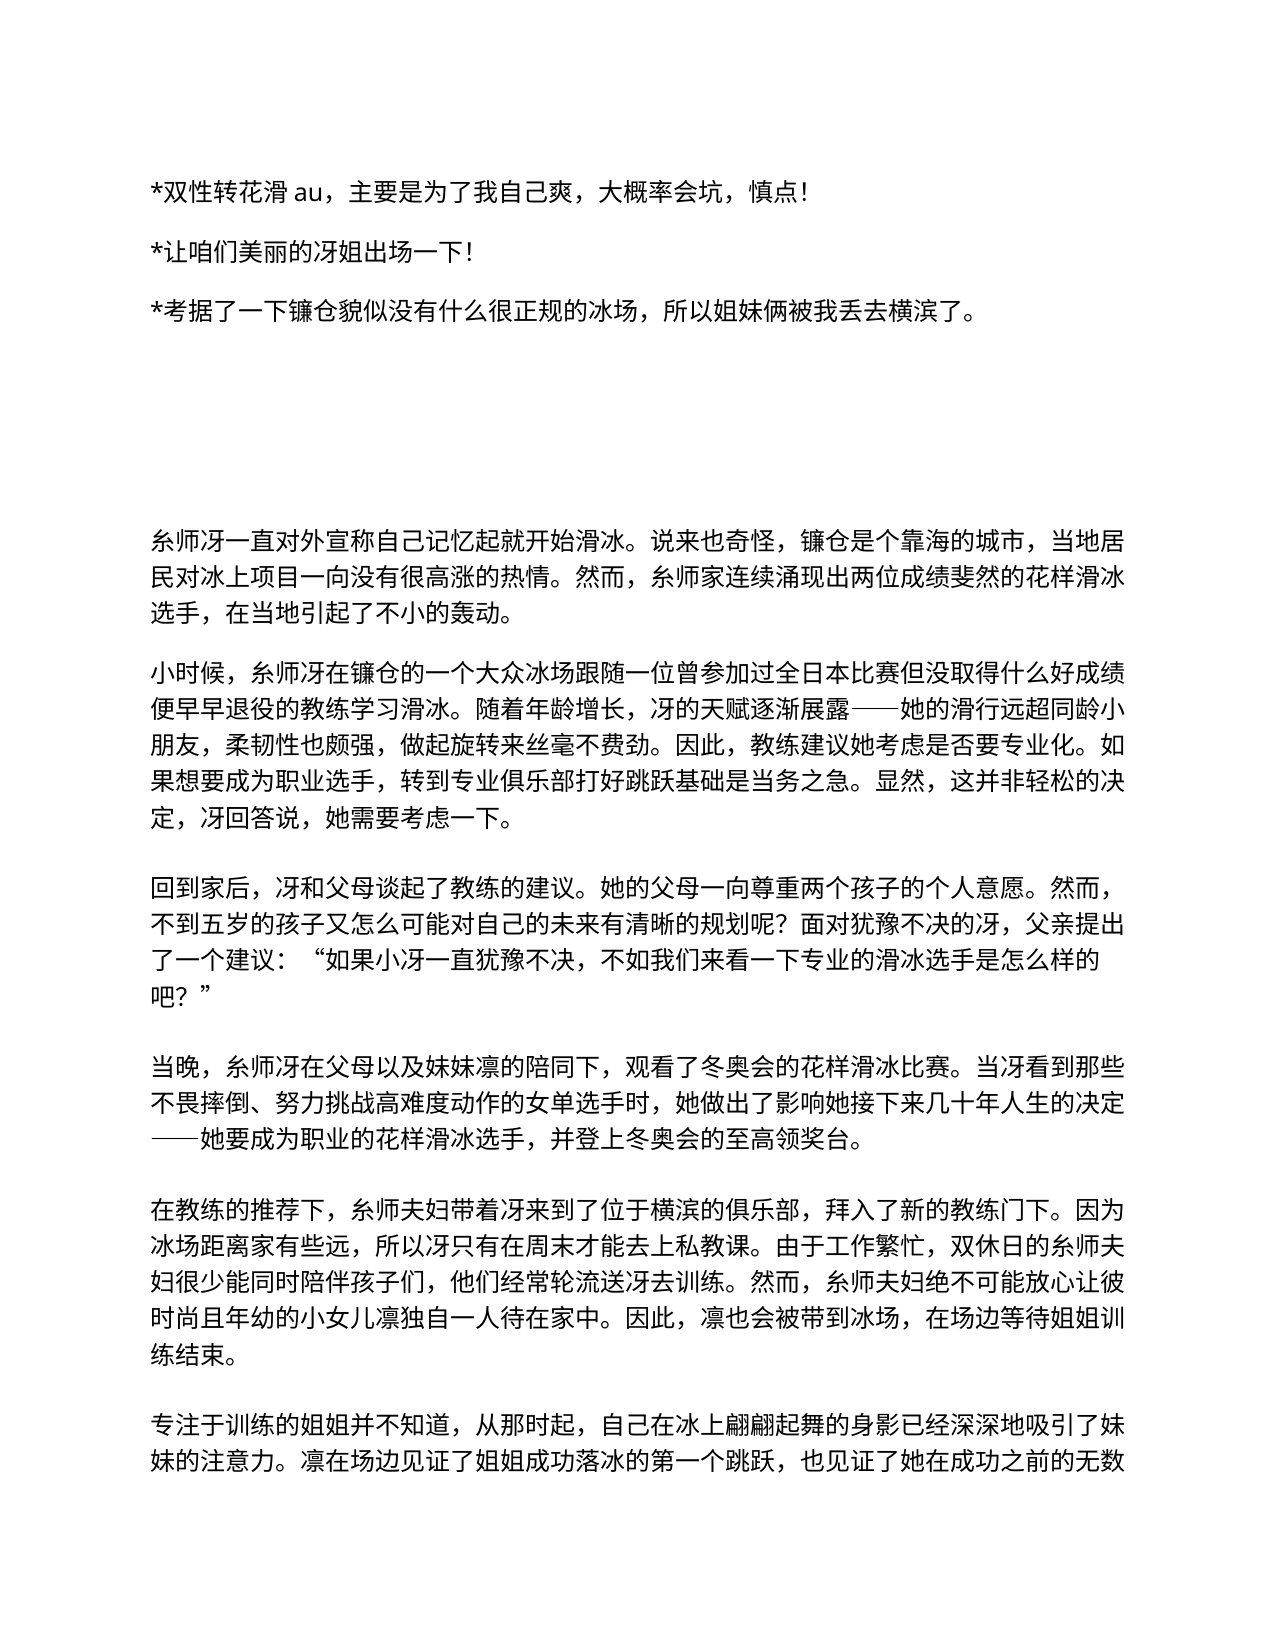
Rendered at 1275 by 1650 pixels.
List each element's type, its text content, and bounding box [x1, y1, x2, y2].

text 在教练的推荐下，糸师夫妇带着冴来到了位于横滨的俱乐部，拜入了新的教练门下。因为冰场距离家有些远，所以冴只有在周末才能去上私教课。由于工作繁忙，双休日的糸师夫妇很少能同时陪伴孩子们，他们经常轮流送冴去训练。然而，糸师夫妇绝不可能放心让彼时尚且年幼的小女儿凛独自一人待在家中。因此，凛也会被带到冰场，在场边等待姐姐训练结束。 [150, 1190, 1125, 1371]
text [150, 1406, 1125, 1478]
text 当晚，糸师冴在父母以及妹妹凛的陪同下，观看了冬奥会的花样滑冰比赛。当冴看到那些不畏摔倒、努力挑战高难度动作的女单选手时，她做出了影响她接下来几十年人生的决定——她要成为职业的花样滑冰选手，并登上冬奥会的至高领奖台。 [150, 1047, 1125, 1156]
text *让咱们美丽的冴姐出场一下！ [150, 232, 1125, 268]
text 回到家后，冴和父母谈起了教练的建议。她的父母一向尊重两个孩子的个人意愿。然而，不到五岁的孩子又怎么可能对自己的未来有清晰的规划呢？面对犹豫不决的冴，父亲提出了一个建议：“如果小冴一直犹豫不决，不如我们来看一下专业的滑冰选手是怎么样的吧？” [150, 868, 1125, 1013]
text *考据了一下镰仓貌似没有什么很正规的冰场，所以姐妹俩被我丢去横滨了。 [150, 291, 1125, 327]
text 小时候，糸师冴在镰仓的一个大众冰场跟随一位曾参加过全日本比赛但没取得什么好成绩便早早退役的教练学习滑冰。随着年龄增长，冴的天赋逐渐展露——她的滑行远超同龄小朋友，柔韧性也颇强，做起旋转来丝毫不费劲。因此，教练建议她考虑是否要专业化。如果想要成为职业选手，转到专业俱乐部打好跳跃基础是当务之急。显然，这并非轻松的决定，冴回答说，她需要考虑一下。 [150, 653, 1125, 834]
text *双性转花滑au，主要是为了我自己爽，大概率会坑，慎点！ [150, 173, 1125, 209]
text 糸师冴一直对外宣称自己记忆起就开始滑冰。说来也奇怪，镰仓是个靠海的城市，当地居民对冰上项目一向没有很高涨的热情。然而，糸师家连续涌现出两位成绩斐然的花样滑冰选手，在当地引起了不小的轰动。 [150, 521, 1125, 630]
